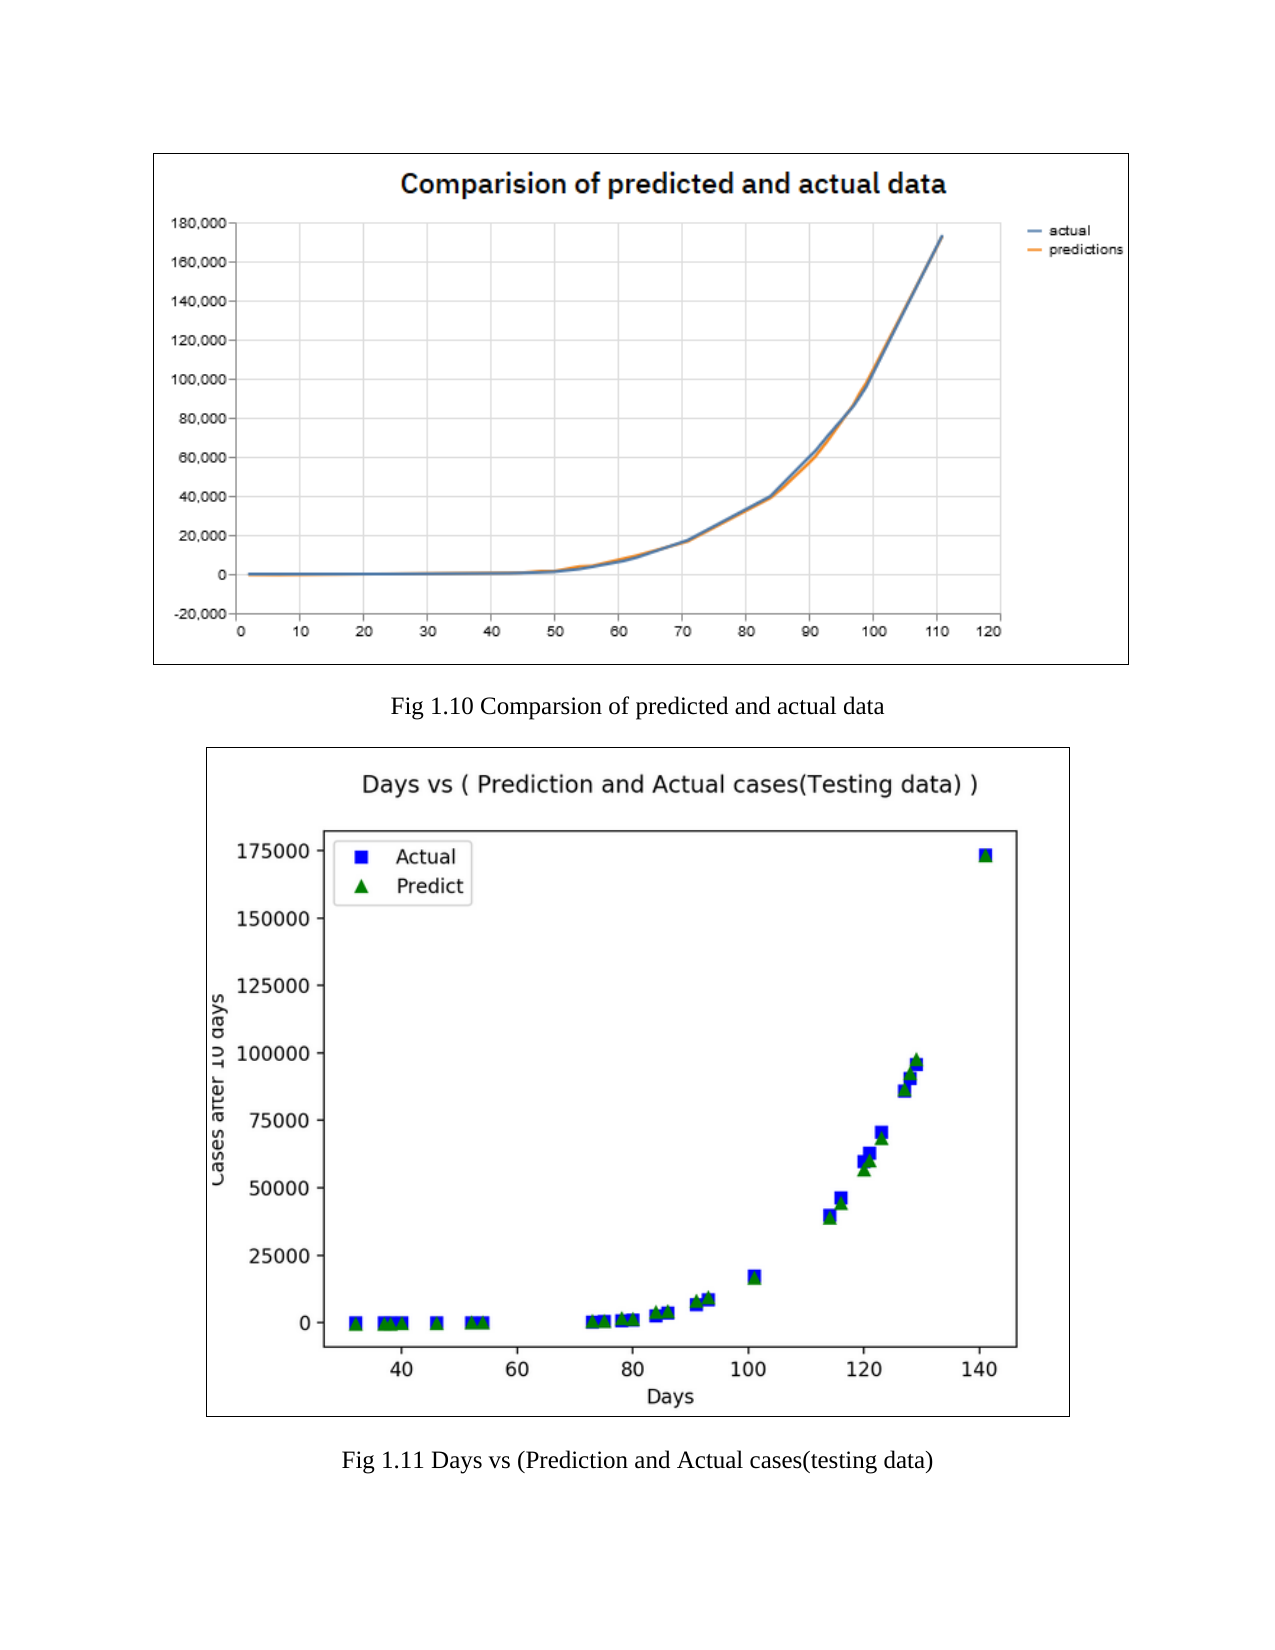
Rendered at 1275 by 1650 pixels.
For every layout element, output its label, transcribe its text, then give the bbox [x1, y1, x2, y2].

text Fig 1.11 Days vs (Prediction and Actual cases(testing data) [150, 1445, 1125, 1473]
picture [207, 748, 1069, 1416]
picture [154, 154, 1128, 664]
text Fig 1.10 Comparsion of predicted and actual data [150, 691, 1125, 719]
